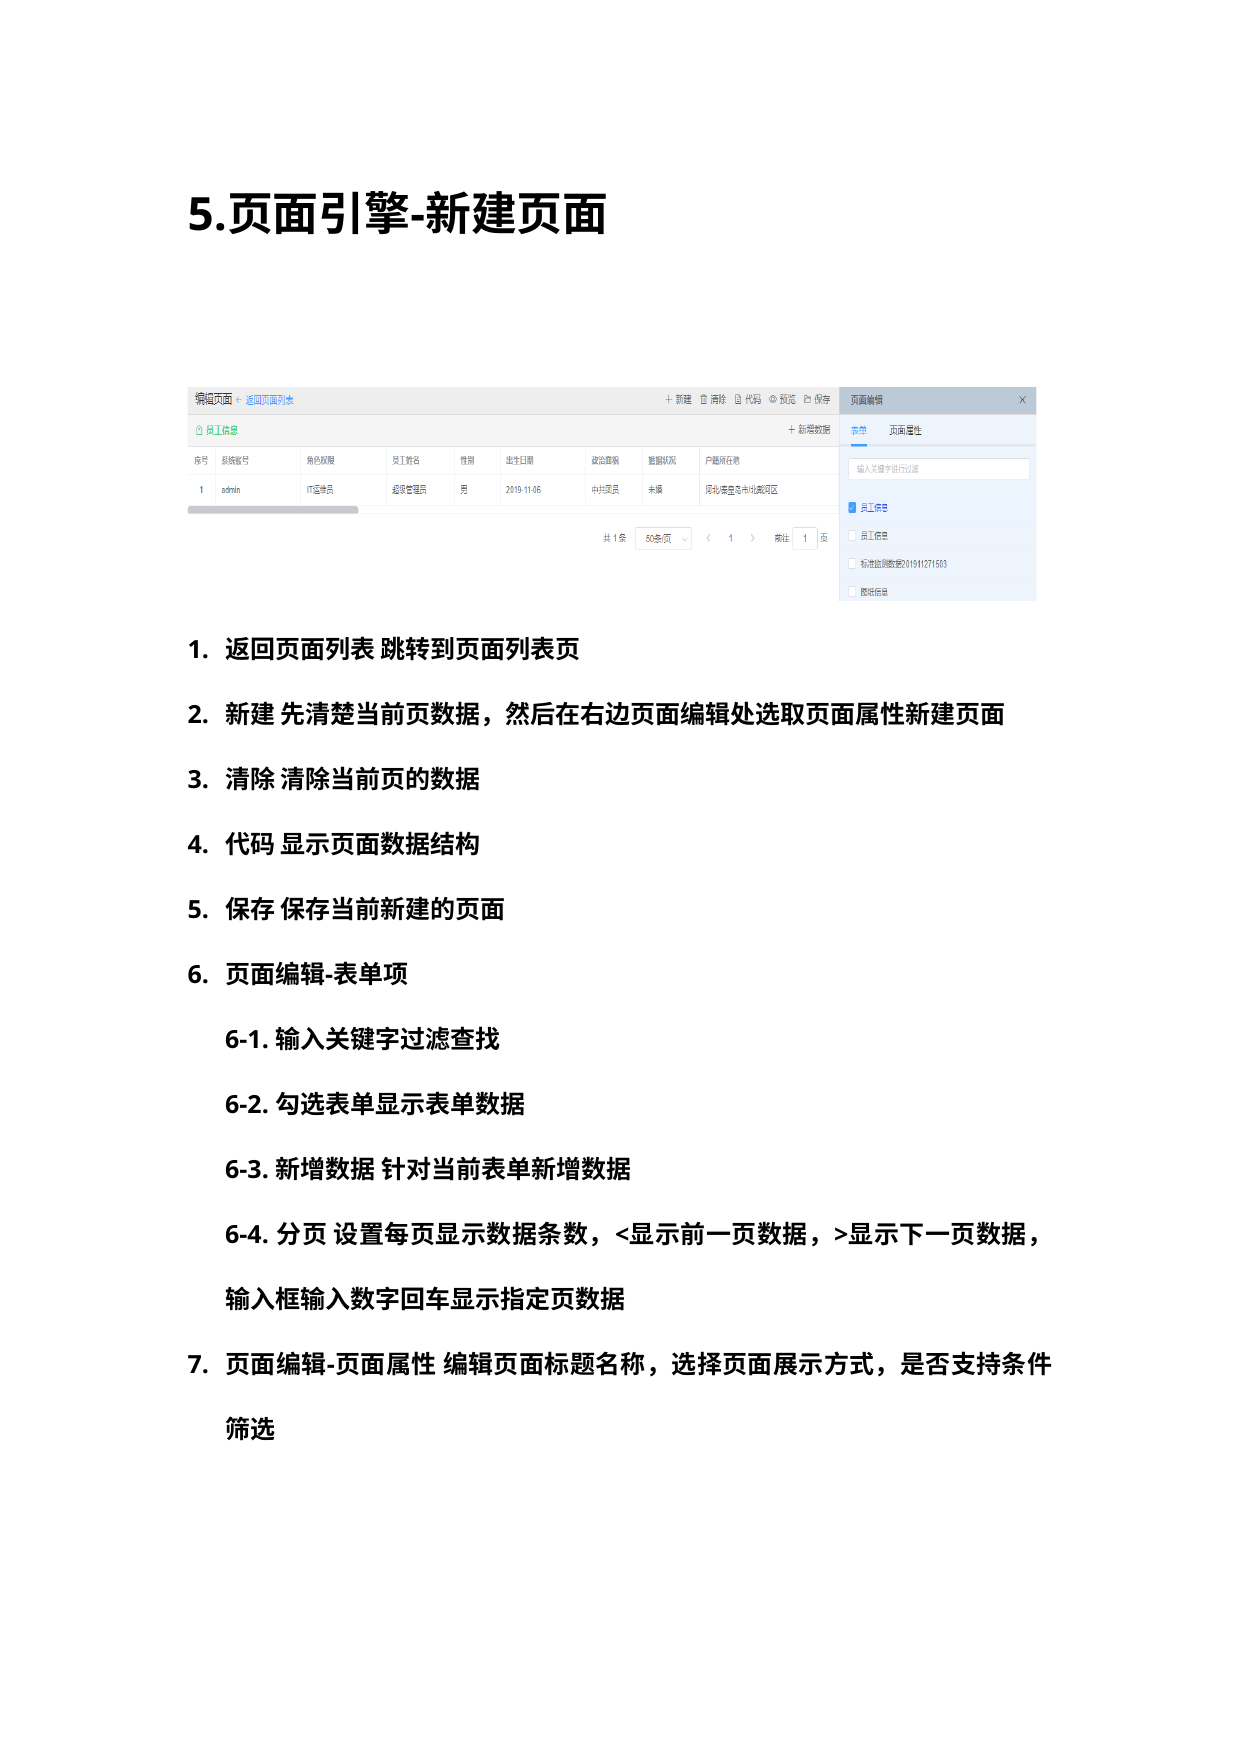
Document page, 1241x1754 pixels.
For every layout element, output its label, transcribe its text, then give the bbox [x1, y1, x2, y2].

list 清除 清除当前页的数据 [187, 745, 1053, 810]
subtitle 5.页面引擎-新建页面 [187, 162, 1053, 259]
list 返回页面列表 跳转到页面列表页 [187, 615, 1053, 680]
list 6-3. 新增数据 针对当前表单新增数据 [225, 1135, 1053, 1200]
list 代码 显示页面数据结构 [187, 810, 1053, 875]
list 6-1. 输入关键字过滤查找 [225, 1005, 1053, 1070]
list 页面编辑-表单项 [187, 940, 1053, 1005]
list 页面编辑-页面属性 编辑页面标题名称，选择页面展示方式，是否支持条件筛选 [187, 1330, 1053, 1460]
list 保存 保存当前新建的页面 [187, 875, 1053, 940]
list 6-4. 分页 设置每页显示数据条数，<显示前一页数据，>显示下一页数据，输入框输入数字回车显示指定页数据 [225, 1200, 1053, 1330]
list 6-2. 勾选表单显示表单数据 [225, 1070, 1053, 1135]
list 新建 先清楚当前页数据，然后在右边页面编辑处选取页面属性新建页面 [187, 680, 1053, 745]
picture [187, 387, 1037, 601]
